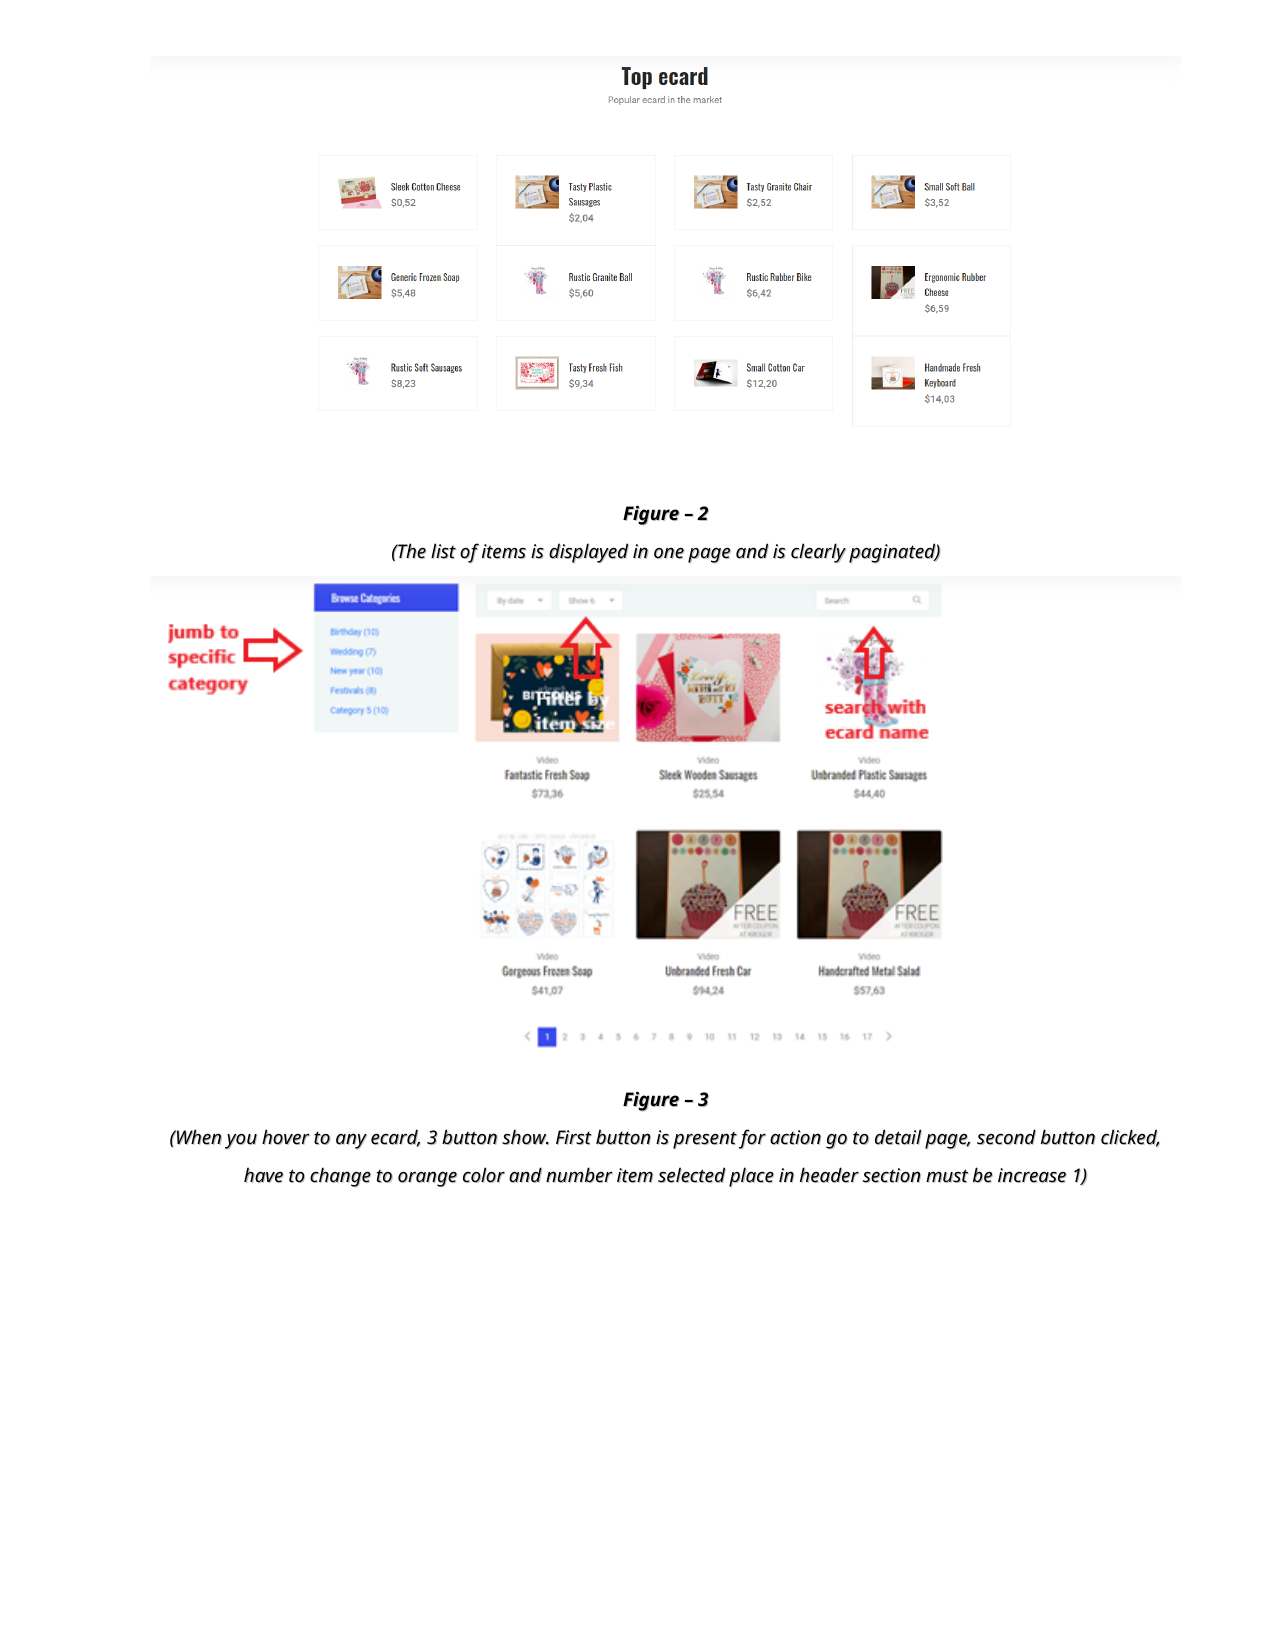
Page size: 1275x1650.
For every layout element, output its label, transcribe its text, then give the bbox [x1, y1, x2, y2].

text Figure – 2 [150, 500, 1181, 526]
picture [150, 56, 1182, 485]
picture [150, 576, 1182, 1071]
text Figure – 3 [150, 1086, 1181, 1112]
text (The list of items is displayed in one page and is clearly paginated) [150, 538, 1181, 564]
text (When you hover to any ecard, 3 button show. First button is present for action go to detail page, second button clicked, have to change to orange color and number item selected place in header section must be increase 1) [150, 1124, 1181, 1188]
